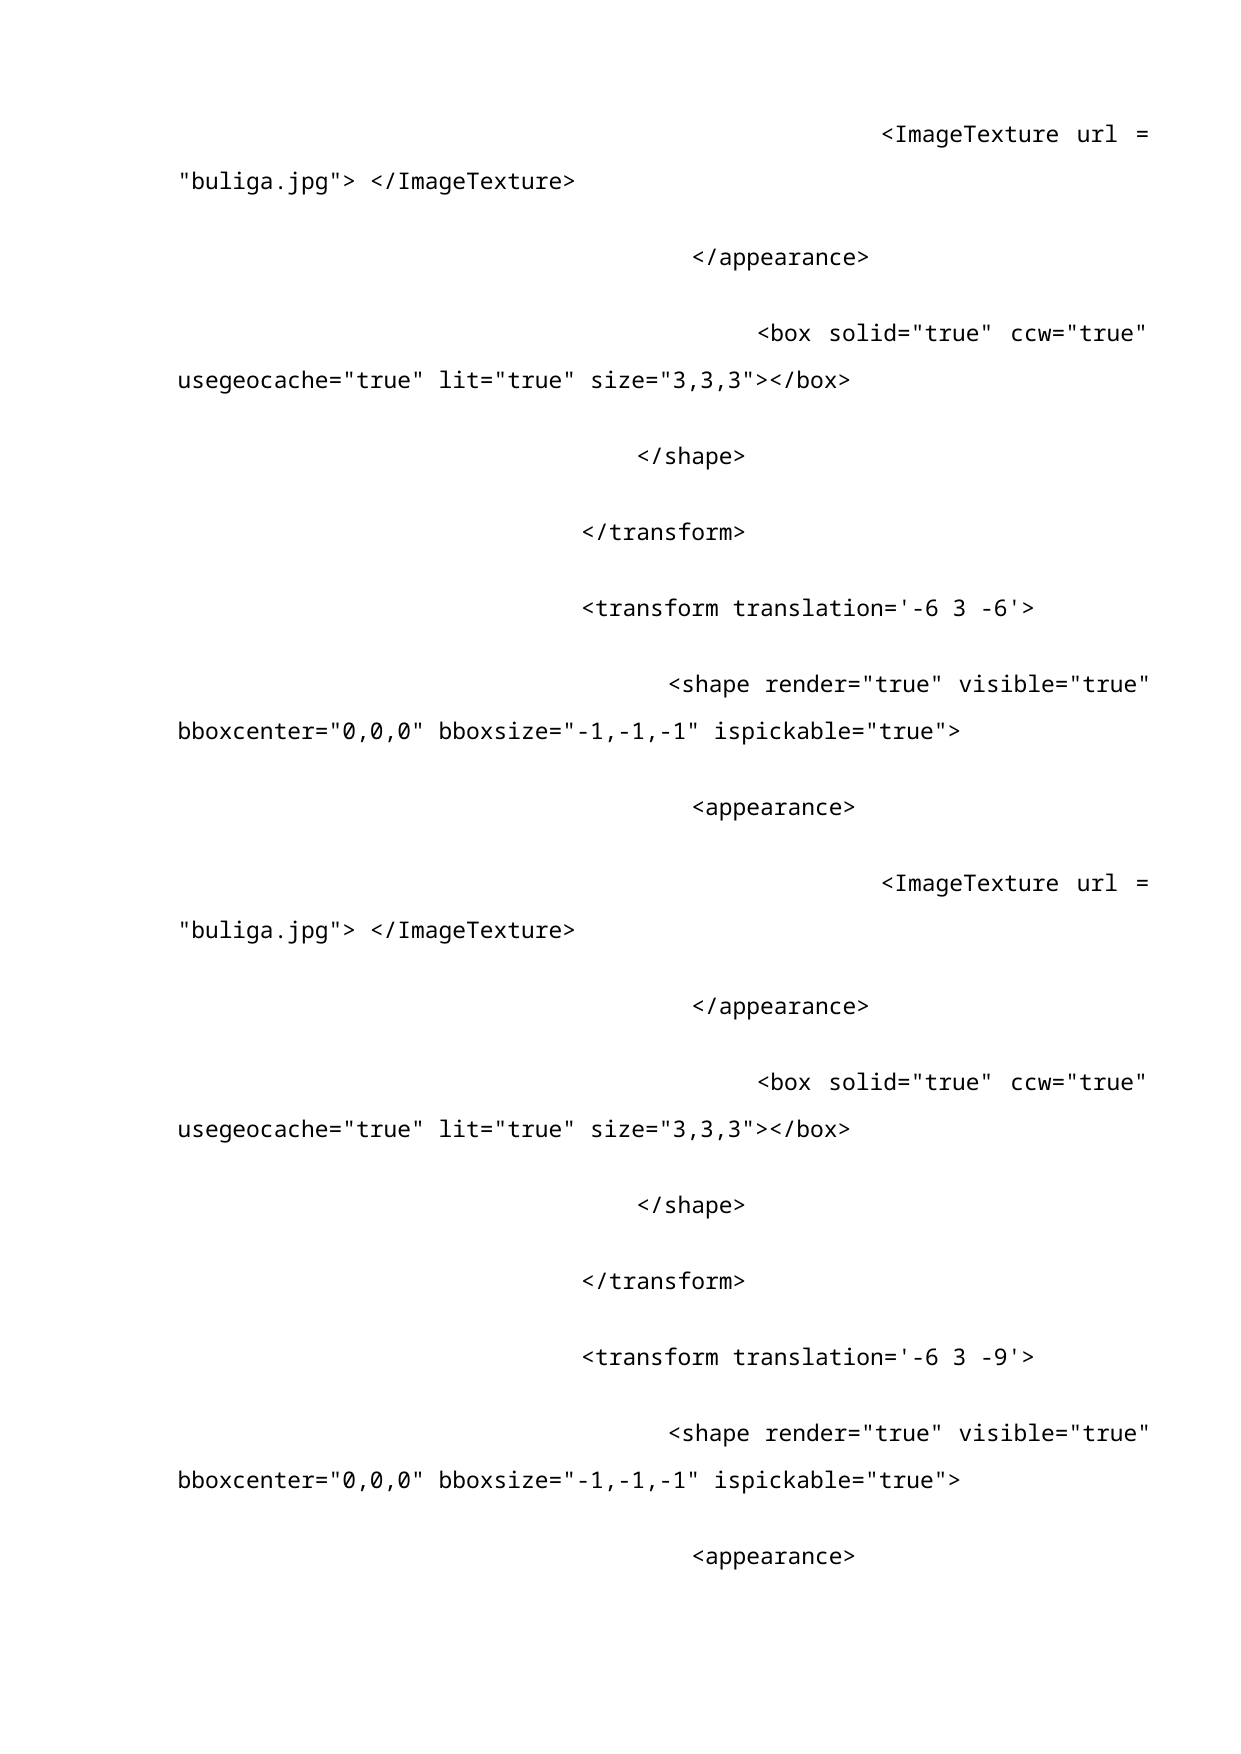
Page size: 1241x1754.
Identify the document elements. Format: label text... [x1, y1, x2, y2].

text <shape render="true" visible="true" bboxcenter="0,0,0" bboxsize="-1,-1,-1" ispickable="true"> [177, 1417, 1152, 1495]
text </appearance> [177, 241, 1152, 272]
text </transform> [177, 1265, 1152, 1296]
text <transform translation='-6 3 -6'> [177, 592, 1152, 623]
text </shape> [177, 1189, 1152, 1220]
text <appearance> [177, 1540, 1152, 1571]
text <appearance> [177, 791, 1152, 822]
text <ImageTexture url = "buliga.jpg"> </ImageTexture> [177, 867, 1152, 945]
text </appearance> [177, 990, 1152, 1021]
text </transform> [177, 516, 1152, 547]
text <shape render="true" visible="true" bboxcenter="0,0,0" bboxsize="-1,-1,-1" ispickable="true"> [177, 668, 1152, 746]
text <ImageTexture url = "buliga.jpg"> </ImageTexture> [177, 118, 1152, 196]
text <box solid="true" ccw="true" usegeocache="true" lit="true" size="3,3,3"></box> [177, 1066, 1152, 1144]
text </shape> [177, 440, 1152, 471]
text <box solid="true" ccw="true" usegeocache="true" lit="true" size="3,3,3"></box> [177, 317, 1152, 395]
text <transform translation='-6 3 -9'> [177, 1341, 1152, 1372]
